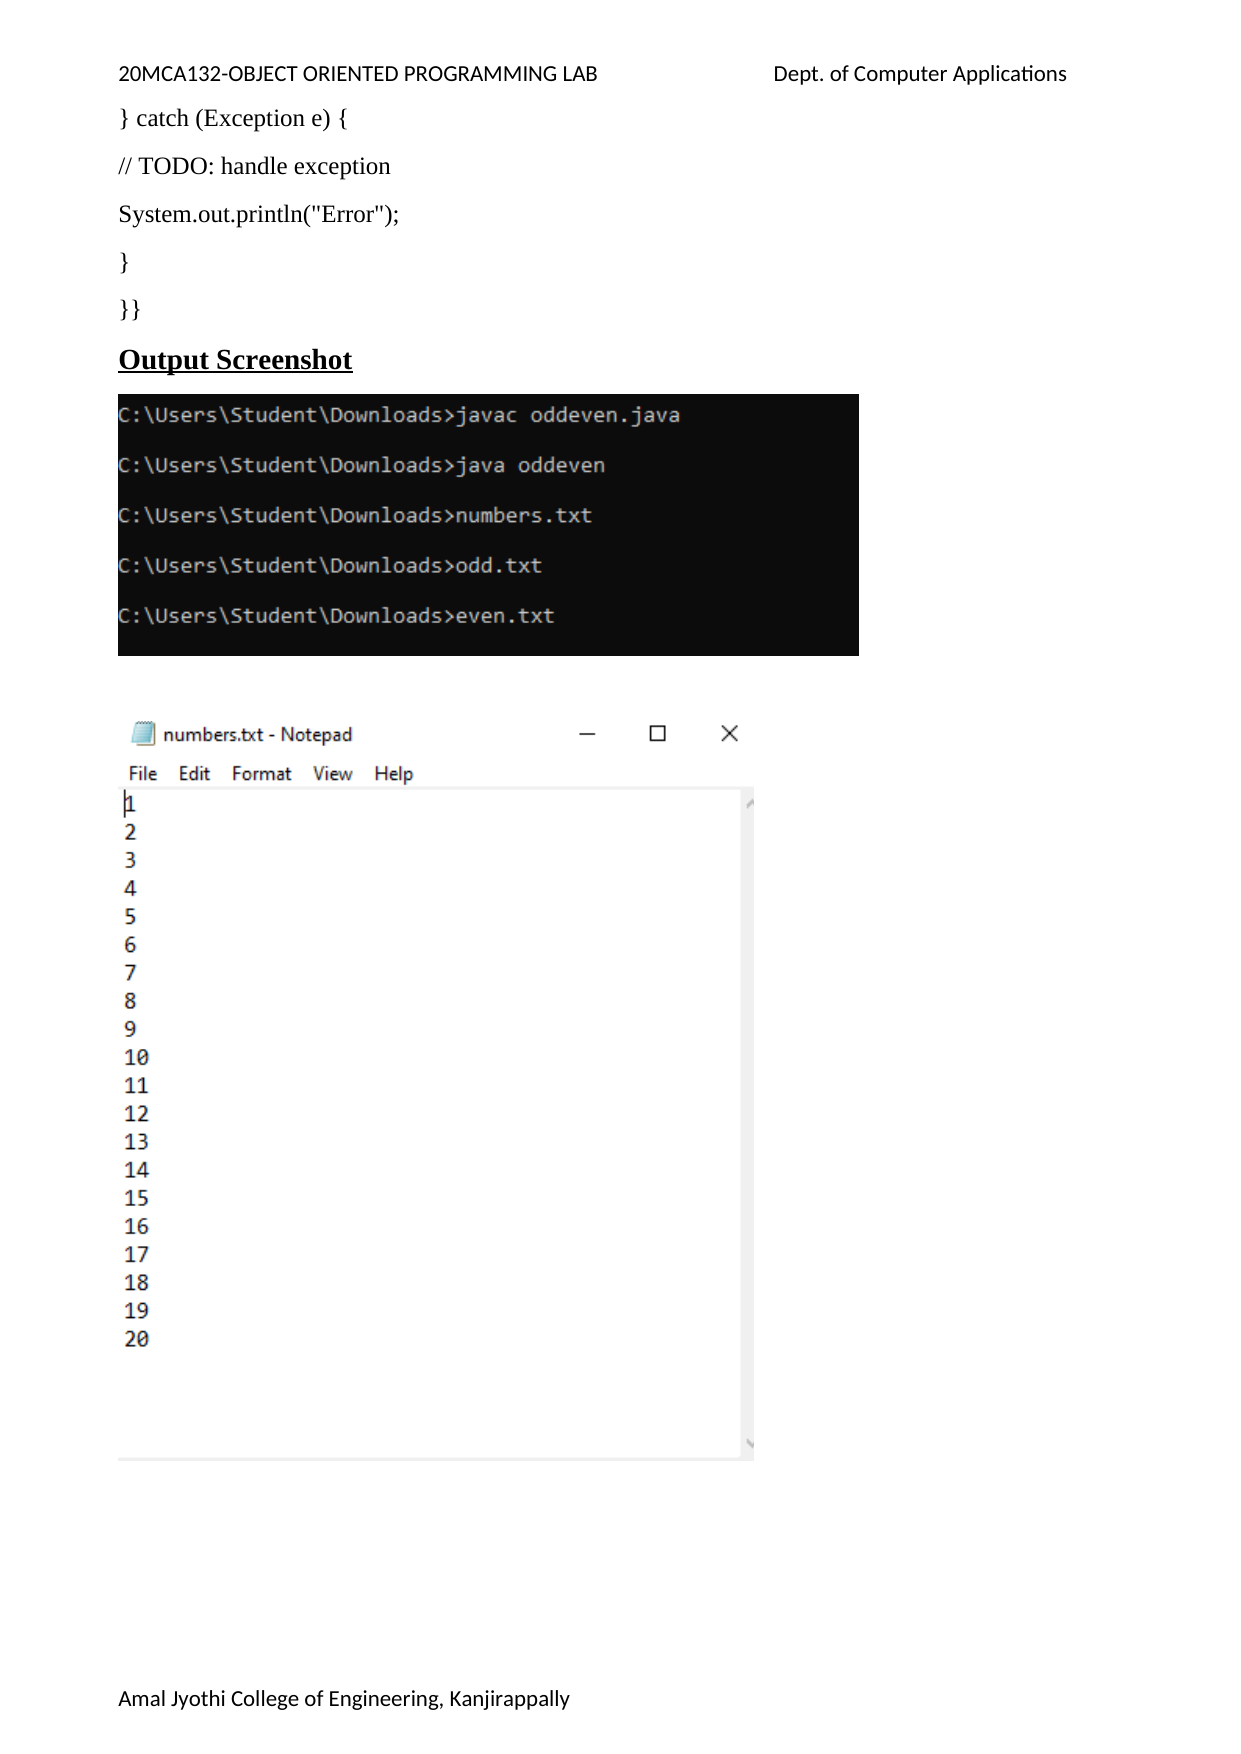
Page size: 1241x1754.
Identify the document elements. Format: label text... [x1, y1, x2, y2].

text System.out.println("Error"); [118, 199, 1167, 228]
picture [118, 721, 754, 1461]
text } [118, 247, 1167, 275]
text } catch (Exception e) { [118, 103, 1167, 132]
text Output Screenshot [118, 342, 1167, 376]
text }} [118, 294, 1167, 323]
text // TODO: handle exception [118, 151, 1167, 180]
picture [118, 394, 859, 656]
